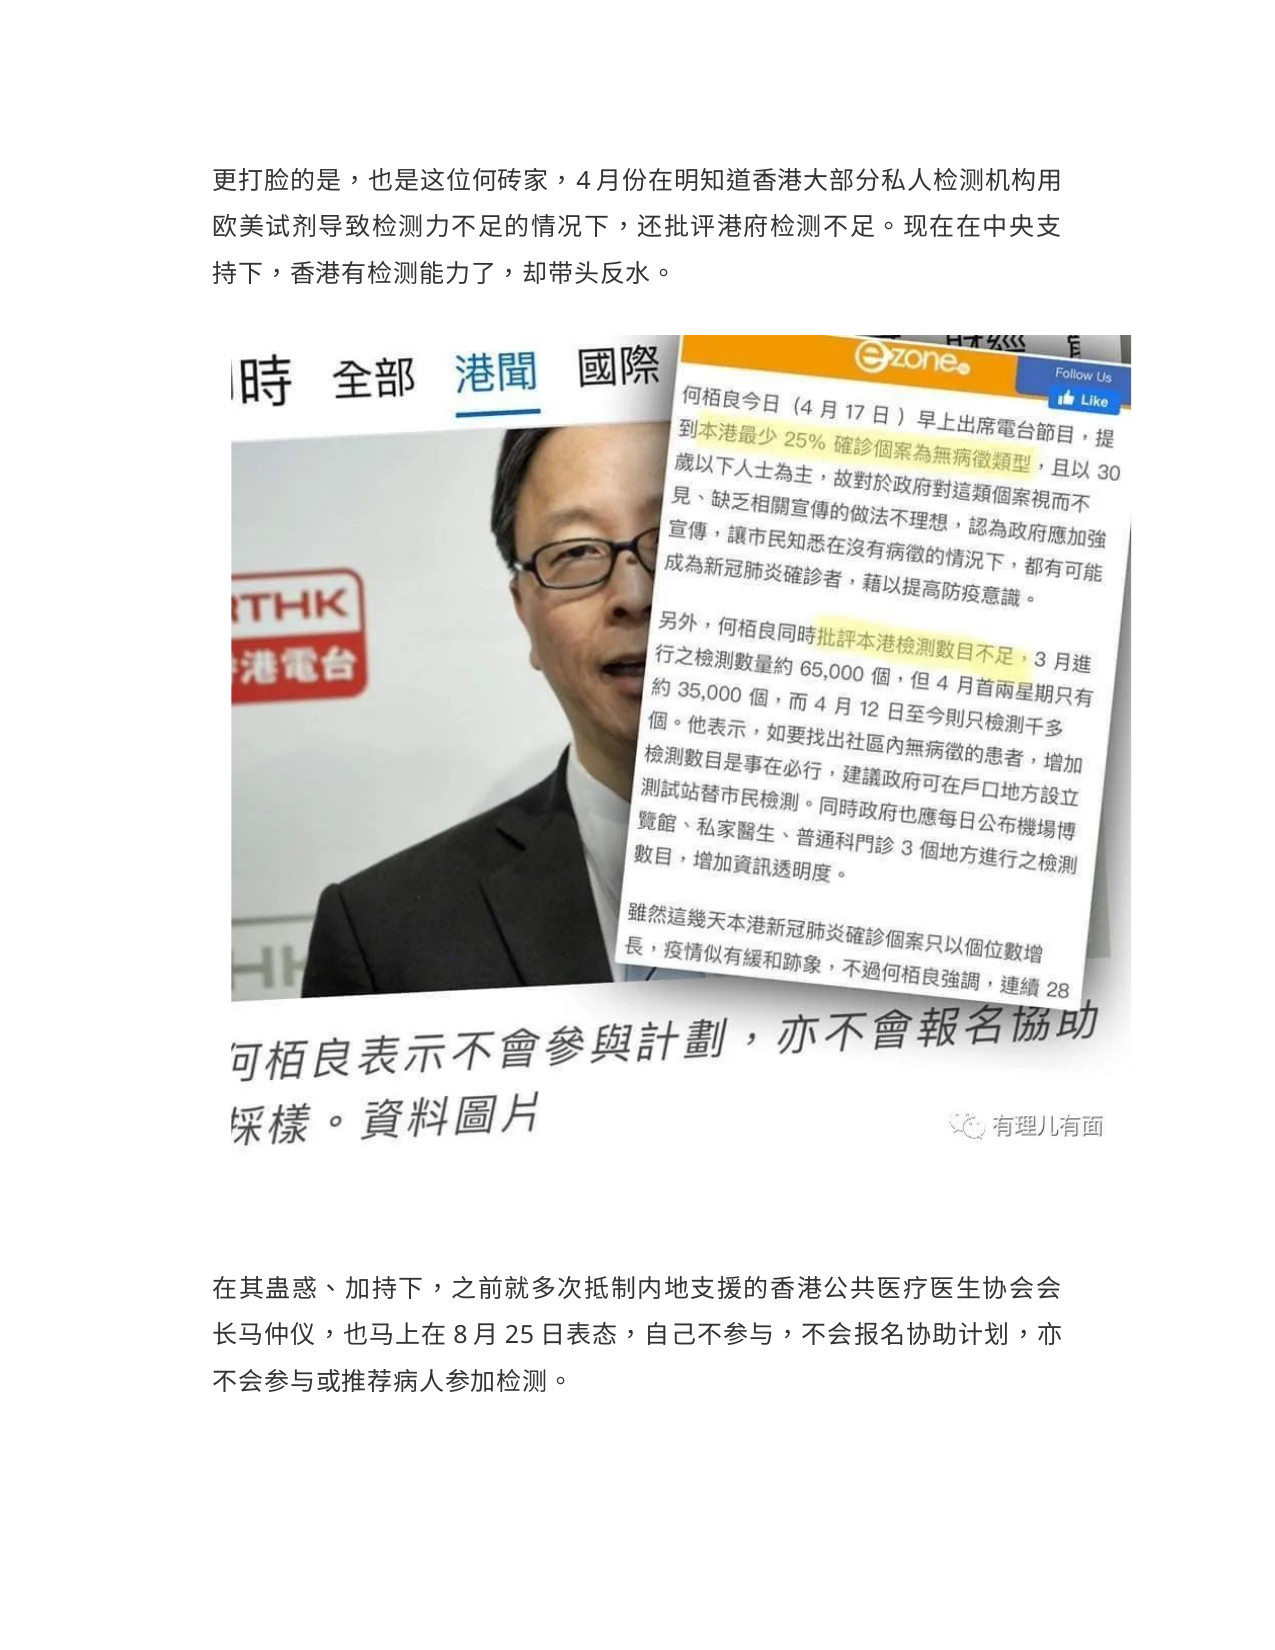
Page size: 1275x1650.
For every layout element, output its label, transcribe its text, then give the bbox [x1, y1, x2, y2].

picture [231, 335, 1132, 1165]
text 在其蛊惑、加持下，之前就多次抵制内地支援的香港公共医疗医生协会会长马仲仪，也马上在8月25日表态，自己不参与，不会报名协助计划，亦不会参与或推荐病人参加检测。 [212, 1258, 1062, 1397]
text 更打脸的是，也是这位何砖家，4月份在明知道香港大部分私人检测机构用欧美试剂导致检测力不足的情况下，还批评港府检测不足。现在在中央支持下，香港有检测能力了，却带头反水。 [212, 150, 1062, 289]
